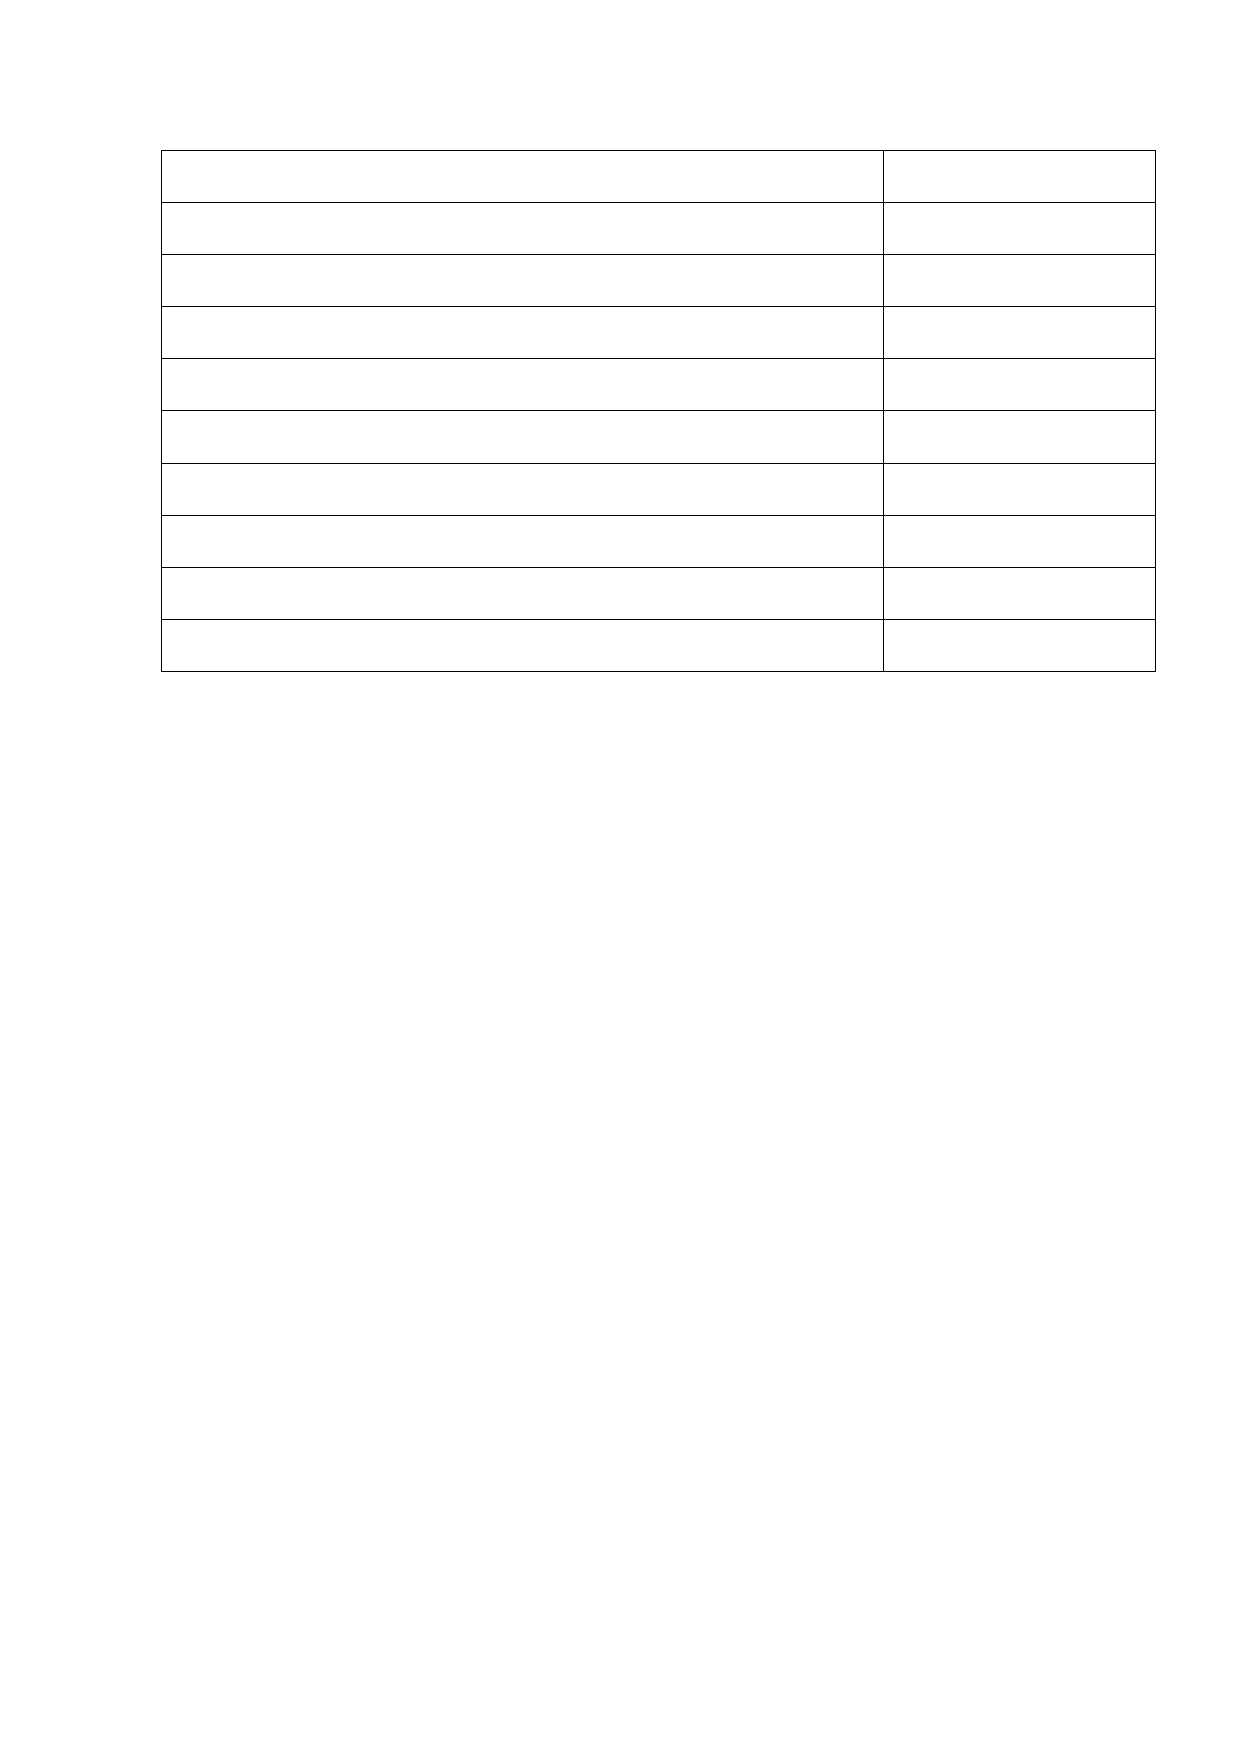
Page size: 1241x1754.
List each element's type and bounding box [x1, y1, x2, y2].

table_cell [884, 203, 1155, 254]
table_cell [162, 307, 883, 358]
table_cell [884, 464, 1155, 514]
table_cell [162, 516, 883, 567]
table_cell [884, 359, 1155, 410]
table_cell [884, 411, 1155, 462]
table_cell [162, 620, 883, 671]
table_cell [884, 151, 1155, 202]
table_cell [884, 568, 1155, 619]
table_cell [162, 568, 883, 619]
table_cell [884, 620, 1155, 671]
table_cell [884, 516, 1155, 567]
table_cell [884, 255, 1155, 306]
table_cell [162, 255, 883, 306]
table_cell [162, 151, 883, 202]
table_cell [162, 464, 883, 514]
table_cell [884, 307, 1155, 358]
table_cell [162, 203, 883, 254]
table_cell [162, 359, 883, 410]
table_cell [162, 411, 883, 462]
